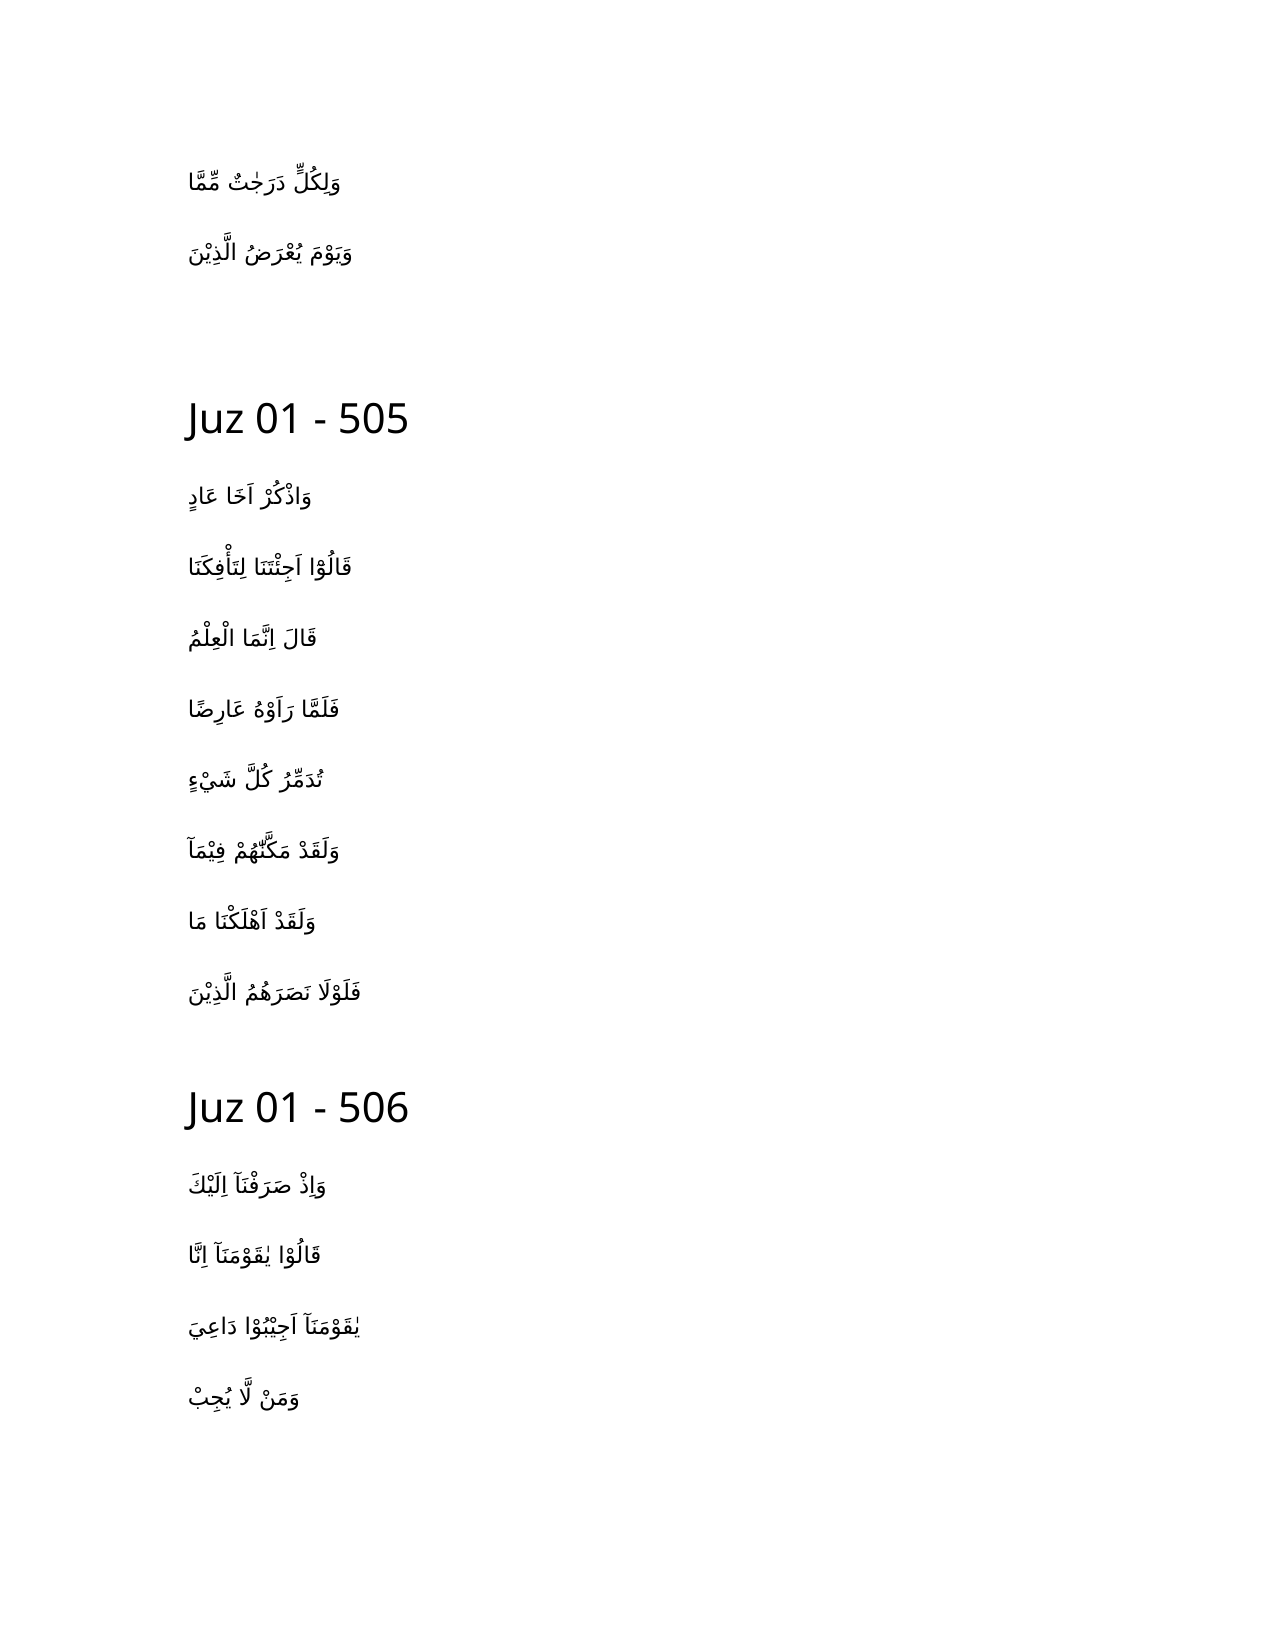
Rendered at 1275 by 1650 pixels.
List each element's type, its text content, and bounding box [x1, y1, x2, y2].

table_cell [176, 1031, 1076, 1436]
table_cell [176, 150, 1076, 292]
table_header Juz 01 - 505 وَاذْكُرْ اَخَا عَادٍ قَالُوْٓا اَجِئْتَنَا لِتَأْفِكَنَا قَالَ اِنَّمَا الْعِلْمُ فَلَمَّا رَاَوْهُ عَارِضًا تُدَمِّرُ كُلَّ شَيْءٍ وَلَقَدْ مَكَّنّٰهُمْ فِيْمَآ وَلَقَدْ اَهْلَكْنَا مَا فَلَوْلَا نَصَرَهُمُ الَّذِيْنَ [176, 343, 1076, 1031]
